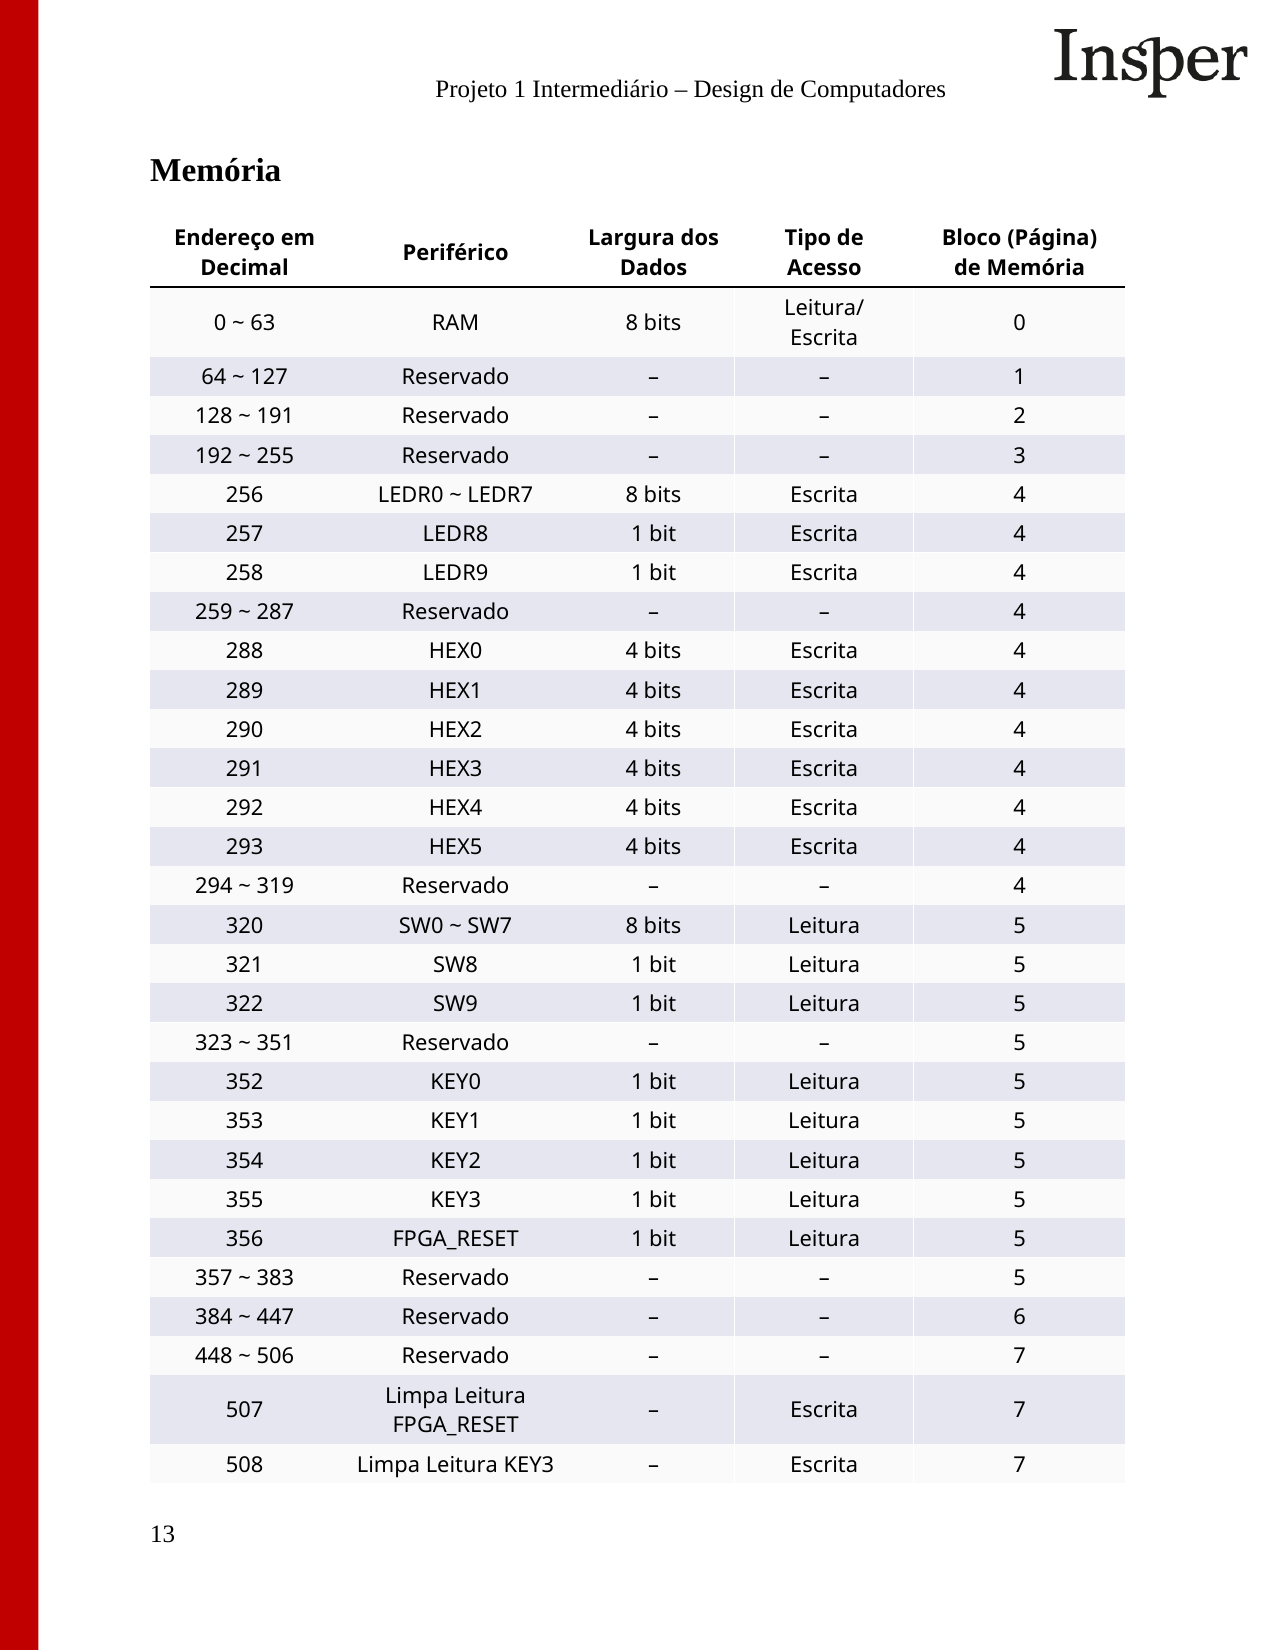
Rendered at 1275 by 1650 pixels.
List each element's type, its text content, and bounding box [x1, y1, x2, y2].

table_cell 1 bit [572, 1218, 734, 1257]
table_cell – [735, 592, 913, 631]
table_cell Escrita [735, 513, 913, 552]
table_cell Escrita [735, 1444, 913, 1483]
table_cell 289 [150, 670, 339, 709]
picture [1054, 24, 1248, 98]
table_cell Escrita [735, 553, 913, 592]
table_cell 4 [914, 553, 1125, 592]
table_cell 355 [150, 1179, 339, 1218]
table_cell 128 ~ 191 [150, 396, 339, 435]
table_cell 4 [914, 513, 1125, 552]
table_cell 5 [914, 1258, 1125, 1297]
table_cell Leitura [735, 1218, 913, 1257]
table_cell 5 [914, 983, 1125, 1022]
table_cell 294 ~ 319 [150, 866, 339, 905]
table_cell HEX1 [339, 670, 572, 709]
table_cell Escrita [735, 827, 913, 866]
table_cell 6 [914, 1297, 1125, 1336]
table_cell 258 [150, 553, 339, 592]
table_cell Reservado [339, 396, 572, 435]
table_header Largura dos Dados [572, 217, 734, 286]
table_cell KEY0 [339, 1062, 572, 1101]
table_cell 4 [914, 592, 1125, 631]
table_cell – [735, 435, 913, 474]
table_header Tipo de Acesso [735, 217, 913, 286]
table_cell – [735, 1297, 913, 1336]
table_cell 322 [150, 983, 339, 1022]
table_cell 1 bit [572, 944, 734, 983]
table_cell – [572, 357, 734, 396]
table_cell 4 bits [572, 631, 734, 670]
table_cell – [735, 1023, 913, 1062]
table_cell 7 [914, 1375, 1125, 1444]
table_cell 321 [150, 944, 339, 983]
table_cell Leitura [735, 1062, 913, 1101]
table_cell 354 [150, 1140, 339, 1179]
table_cell SW0 ~ SW7 [339, 905, 572, 944]
table_cell 4 [914, 474, 1125, 513]
table_cell 4 [914, 748, 1125, 787]
table_cell Reservado [339, 1336, 572, 1375]
table_header Endereço em Decimal [150, 217, 339, 286]
table_cell 1 bit [572, 553, 734, 592]
table_cell 288 [150, 631, 339, 670]
table_cell – [572, 1336, 734, 1375]
table_cell 192 ~ 255 [150, 435, 339, 474]
table_cell 257 [150, 513, 339, 552]
table_cell Reservado [339, 1023, 572, 1062]
table_cell 352 [150, 1062, 339, 1101]
table_cell – [572, 435, 734, 474]
table_cell 384 ~ 447 [150, 1297, 339, 1336]
table_cell HEX5 [339, 827, 572, 866]
table_cell 4 bits [572, 670, 734, 709]
table_cell Limpa Leitura FPGA_RESET [339, 1375, 572, 1444]
table_cell 4 [914, 709, 1125, 748]
table_cell Leitura [735, 905, 913, 944]
table_cell 4 bits [572, 748, 734, 787]
table_cell SW8 [339, 944, 572, 983]
table_header Bloco (Página) de Memória [914, 217, 1125, 286]
table_header Periférico [339, 217, 572, 286]
table_cell 8 bits [572, 905, 734, 944]
table_cell 292 [150, 788, 339, 827]
table_cell 4 [914, 866, 1125, 905]
table_cell – [572, 1023, 734, 1062]
table_cell Reservado [339, 1297, 572, 1336]
table_cell LEDR0 ~ LEDR7 [339, 474, 572, 513]
table_cell – [735, 1258, 913, 1297]
table_cell Leitura [735, 944, 913, 983]
table_cell 5 [914, 1179, 1125, 1218]
table_cell 5 [914, 1140, 1125, 1179]
table_cell 7 [914, 1336, 1125, 1375]
table_cell 8 bits [572, 474, 734, 513]
table_cell LEDR8 [339, 513, 572, 552]
table_cell 4 [914, 788, 1125, 827]
table_cell Escrita [735, 788, 913, 827]
table_cell 5 [914, 1101, 1125, 1140]
table_cell FPGA_RESET [339, 1218, 572, 1257]
table_cell Escrita [735, 631, 913, 670]
table_cell 5 [914, 1218, 1125, 1257]
table_cell 5 [914, 944, 1125, 983]
table_cell Leitura [735, 1140, 913, 1179]
table_cell Leitura [735, 1101, 913, 1140]
table_cell 256 [150, 474, 339, 513]
table_cell 293 [150, 827, 339, 866]
table_cell 1 [914, 357, 1125, 396]
table_cell 4 bits [572, 788, 734, 827]
table_cell 0 [914, 288, 1125, 357]
table_cell Escrita [735, 474, 913, 513]
table_cell LEDR9 [339, 553, 572, 592]
table_cell KEY1 [339, 1101, 572, 1140]
table_cell 1 bit [572, 1101, 734, 1140]
table_cell – [735, 396, 913, 435]
table_cell 1 bit [572, 983, 734, 1022]
table_cell SW9 [339, 983, 572, 1022]
table_cell HEX0 [339, 631, 572, 670]
table_cell 5 [914, 1062, 1125, 1101]
table_cell Escrita [735, 709, 913, 748]
table_cell 1 bit [572, 1062, 734, 1101]
table_cell – [572, 396, 734, 435]
table_cell 448 ~ 506 [150, 1336, 339, 1375]
table_cell Escrita [735, 670, 913, 709]
table_cell 1 bit [572, 1140, 734, 1179]
table_cell 508 [150, 1444, 339, 1483]
table_cell 4 [914, 670, 1125, 709]
table_cell 259 ~ 287 [150, 592, 339, 631]
table_cell HEX3 [339, 748, 572, 787]
table_cell 7 [914, 1444, 1125, 1483]
table_cell 356 [150, 1218, 339, 1257]
table_cell 5 [914, 905, 1125, 944]
table_cell 4 [914, 827, 1125, 866]
table_cell – [735, 1336, 913, 1375]
subtitle Memória [150, 150, 1125, 188]
table_cell Reservado [339, 357, 572, 396]
table_cell 357 ~ 383 [150, 1258, 339, 1297]
table_cell 3 [914, 435, 1125, 474]
table_cell KEY3 [339, 1179, 572, 1218]
table_cell Leitura [735, 983, 913, 1022]
table_cell Reservado [339, 435, 572, 474]
table_cell Limpa Leitura KEY3 [339, 1444, 572, 1483]
table_cell KEY2 [339, 1140, 572, 1179]
table_cell – [572, 592, 734, 631]
table_cell Reservado [339, 1258, 572, 1297]
table_cell 2 [914, 396, 1125, 435]
table_cell RAM [339, 288, 572, 357]
table_cell – [572, 1375, 734, 1444]
table_cell 1 bit [572, 1179, 734, 1218]
table_cell 8 bits [572, 288, 734, 357]
table_cell Escrita [735, 1375, 913, 1444]
table_cell HEX2 [339, 709, 572, 748]
table_cell 320 [150, 905, 339, 944]
table_cell 323 ~ 351 [150, 1023, 339, 1062]
table_cell – [572, 866, 734, 905]
table_cell 353 [150, 1101, 339, 1140]
table_cell 0 ~ 63 [150, 288, 339, 357]
table_cell – [572, 1258, 734, 1297]
table_cell 64 ~ 127 [150, 357, 339, 396]
table_cell 290 [150, 709, 339, 748]
table_cell 4 bits [572, 827, 734, 866]
table_cell Leitura/Escrita [735, 288, 913, 357]
table_cell – [572, 1444, 734, 1483]
table_cell – [735, 866, 913, 905]
table_cell 291 [150, 748, 339, 787]
table_cell – [572, 1297, 734, 1336]
table_cell 507 [150, 1375, 339, 1444]
table_cell Escrita [735, 748, 913, 787]
table_cell 4 [914, 631, 1125, 670]
table_cell Reservado [339, 866, 572, 905]
table_cell 4 bits [572, 709, 734, 748]
table_cell 1 bit [572, 513, 734, 552]
table_cell Leitura [735, 1179, 913, 1218]
table_cell – [735, 357, 913, 396]
table_cell HEX4 [339, 788, 572, 827]
table_cell Reservado [339, 592, 572, 631]
table_cell 5 [914, 1023, 1125, 1062]
